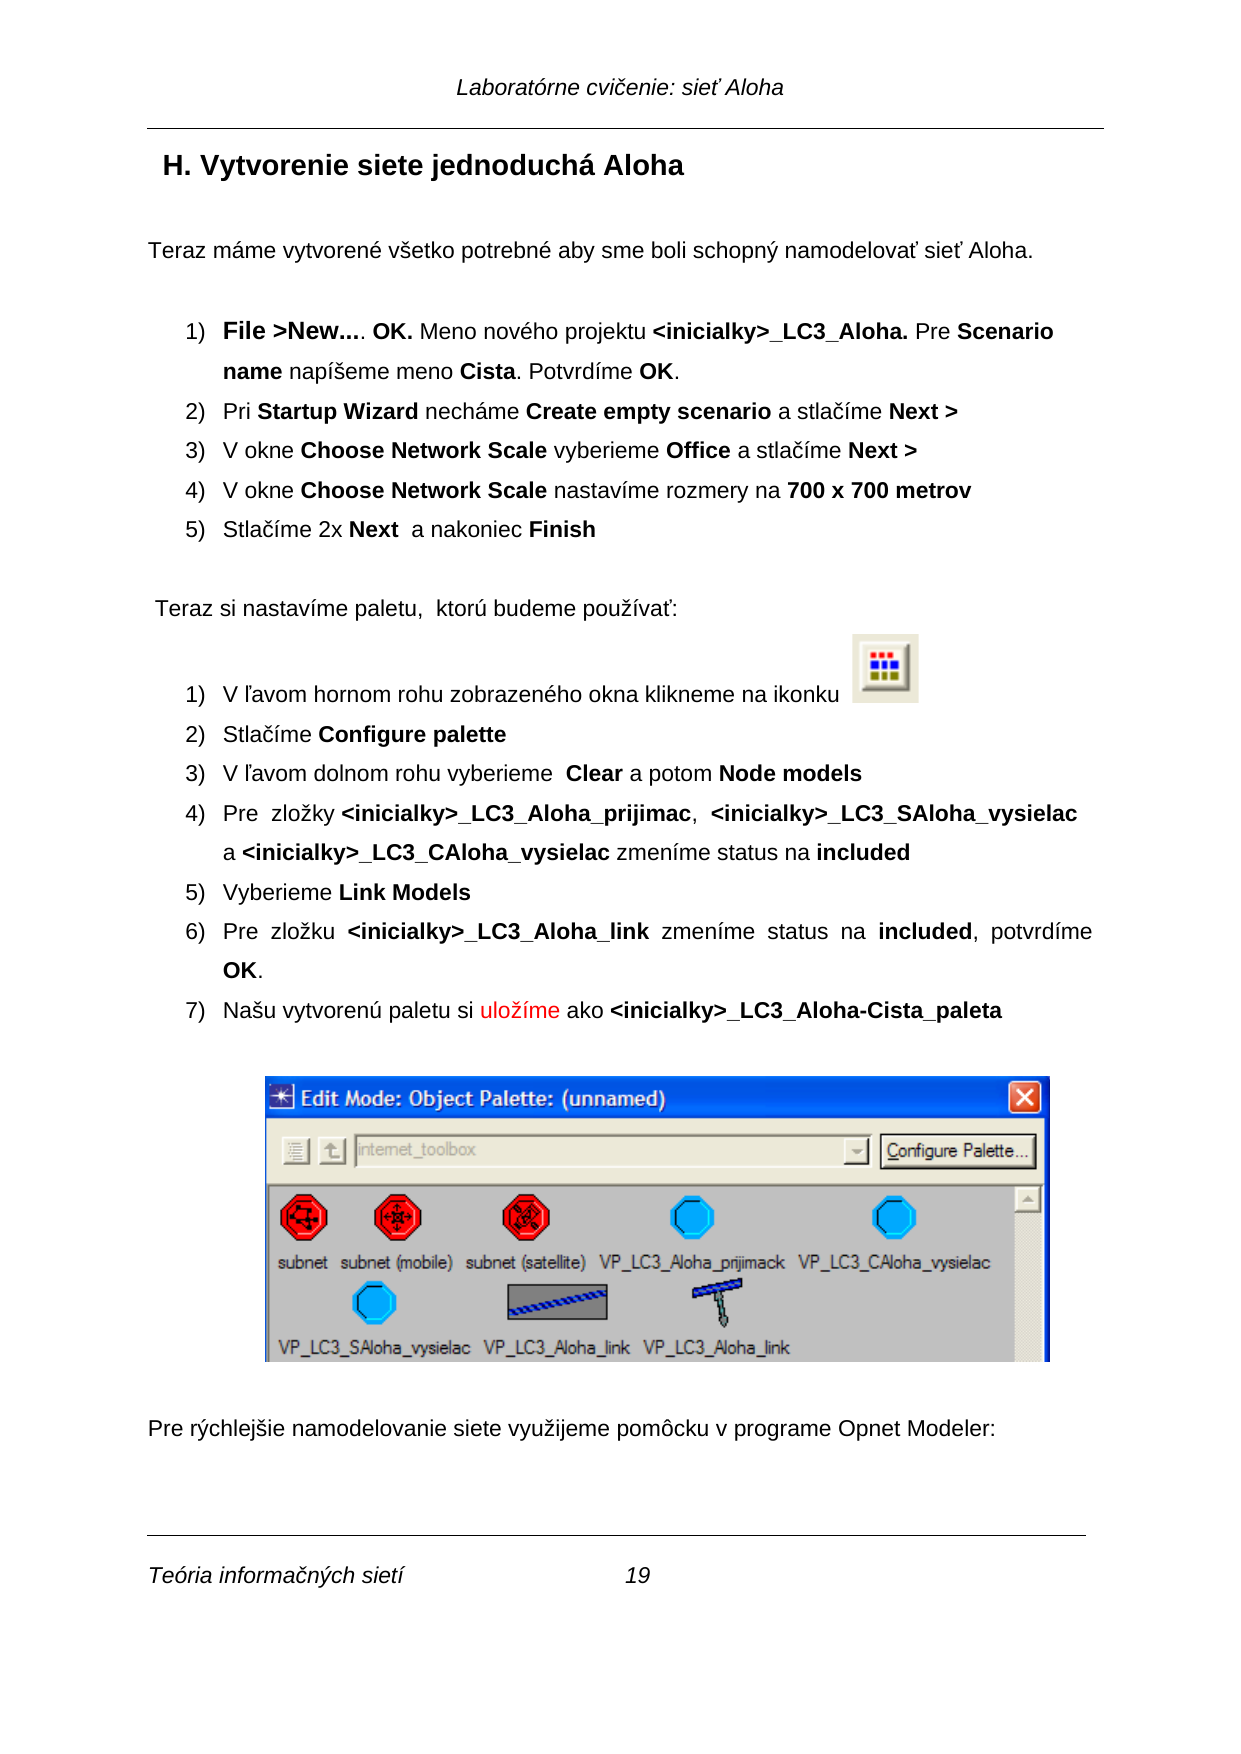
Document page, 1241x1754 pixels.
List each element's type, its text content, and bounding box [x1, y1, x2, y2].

list Stlačíme 2x Next a nakoniec Finish [185, 516, 1093, 542]
list Vyberieme Link Models [185, 878, 1093, 905]
list Pri Startup Wizard necháme Create empty scenario a stlačíme Next > [185, 398, 1093, 424]
list Teraz máme vytvorené všetko potrebné aby sme boli schopný namodelovať sieť Aloha. [148, 237, 1093, 264]
list V okne Choose Network Scale vyberieme Office a stlačíme Next > [185, 437, 1093, 463]
list V ľavom hornom rohu zobrazeného okna klikneme na ikonku [185, 634, 1093, 707]
list Pre rýchlejšie namodelovanie siete využijeme pomôcku v programe Opnet Modeler: [148, 1414, 1093, 1441]
list V ľavom dolnom rohu vyberieme Clear a potom Node models [185, 760, 1093, 786]
list Pre zložku <inicialky>_LC3_Aloha_link zmeníme status na included, potvrdíme OK. [185, 918, 1093, 984]
text Teraz si nastavíme paletu, ktorú budeme používať: [154, 595, 1093, 621]
list File >New.... OK. Meno nového projektu <inicialky>_LC3_Aloha. Pre Scenario name napíšeme meno Cista. Potvrdíme OK. [185, 316, 1093, 384]
list Vytvorenie siete jednoduchá Aloha [162, 148, 1093, 181]
list Našu vytvorenú paletu si uložíme ako <inicialky>_LC3_Aloha-Cista_paleta [185, 997, 1093, 1023]
list Stlačíme Configure palette [185, 721, 1093, 747]
picture [265, 1076, 1050, 1362]
list Pre zložky <inicialky>_LC3_Aloha_prijimac, <inicialky>_LC3_SAloha_vysielac a <inicialky>_LC3_CAloha_vysielac zmeníme status na included [185, 799, 1093, 865]
list V okne Choose Network Scale nastavíme rozmery na 700 x 700 metrov [185, 477, 1093, 503]
picture [852, 634, 919, 703]
